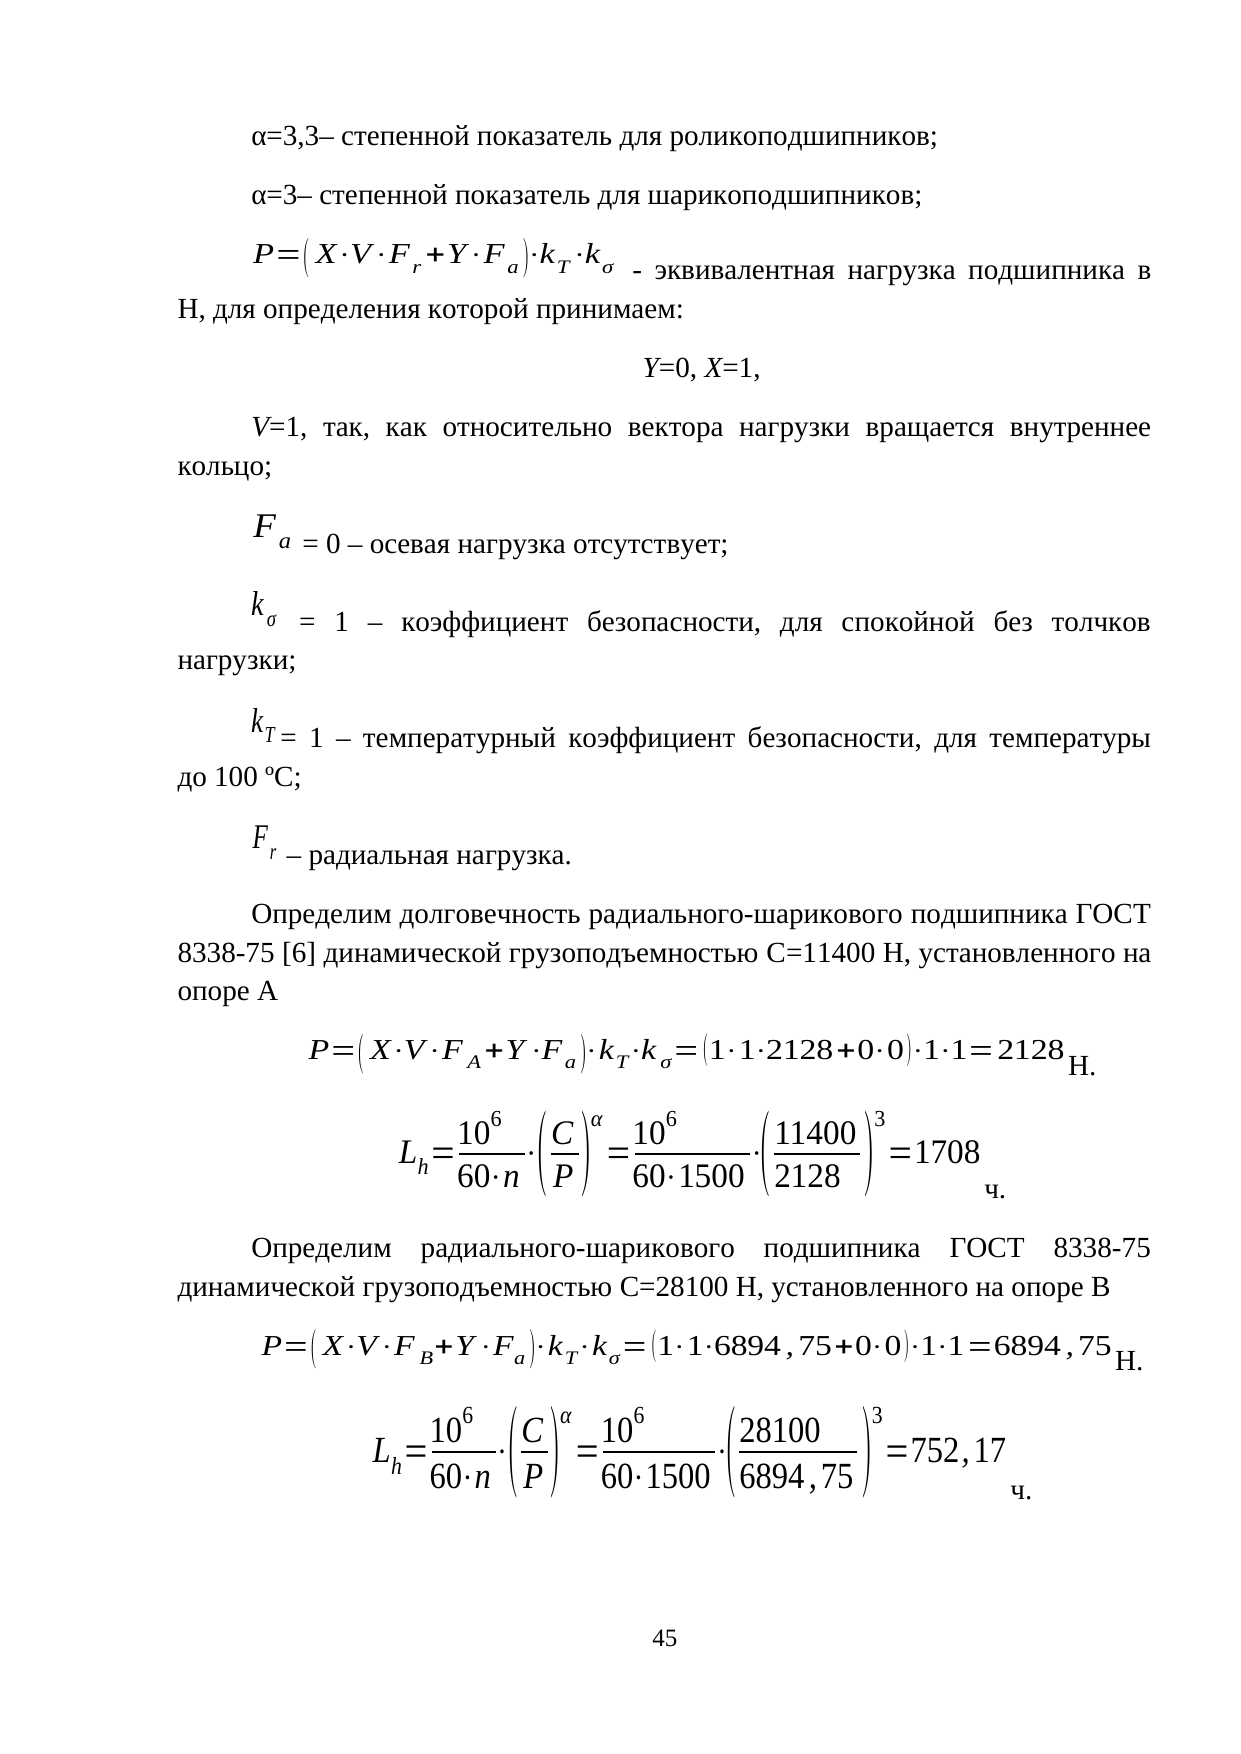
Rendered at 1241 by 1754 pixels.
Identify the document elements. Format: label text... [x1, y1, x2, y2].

text Н. [177, 1328, 1152, 1377]
text = 0 – осевая нагрузка отсутствует; [177, 507, 1152, 559]
text – радиальная нагрузка. [177, 818, 1152, 870]
text ч. [177, 1403, 1152, 1506]
text = 1 – температурный коэффициент безопасности, для температуры до 100 ºС; [177, 702, 1152, 792]
text = 1 – коэффициент безопасности, для спокойной без толчков нагрузки; [177, 585, 1152, 676]
text V=1, так, как относительно вектора нагрузки вращается внутреннее кольцо; [177, 409, 1152, 482]
text α=3,3– степенной показатель для роликоподшипников; [177, 118, 1152, 152]
text - эквивалентная нагрузка подшипника в Н, для определения которой принимаем: [177, 237, 1152, 324]
text Y=0, X=1, [177, 350, 1152, 384]
text ч. [177, 1107, 1152, 1204]
text Н. [177, 1033, 1152, 1082]
text Определим долговечность радиального-шарикового подшипника ГОСТ 8338-75 [6] динамической грузоподъемностью C=11400 Н, установленного на опоре А [177, 896, 1152, 1007]
text Определим радиального-шарикового подшипника ГОСТ 8338-75 динамической грузоподъемностью C=28100 Н, установленного на опоре В [177, 1230, 1152, 1302]
text α=3– степенной показатель для шарикоподшипников; [177, 177, 1152, 211]
